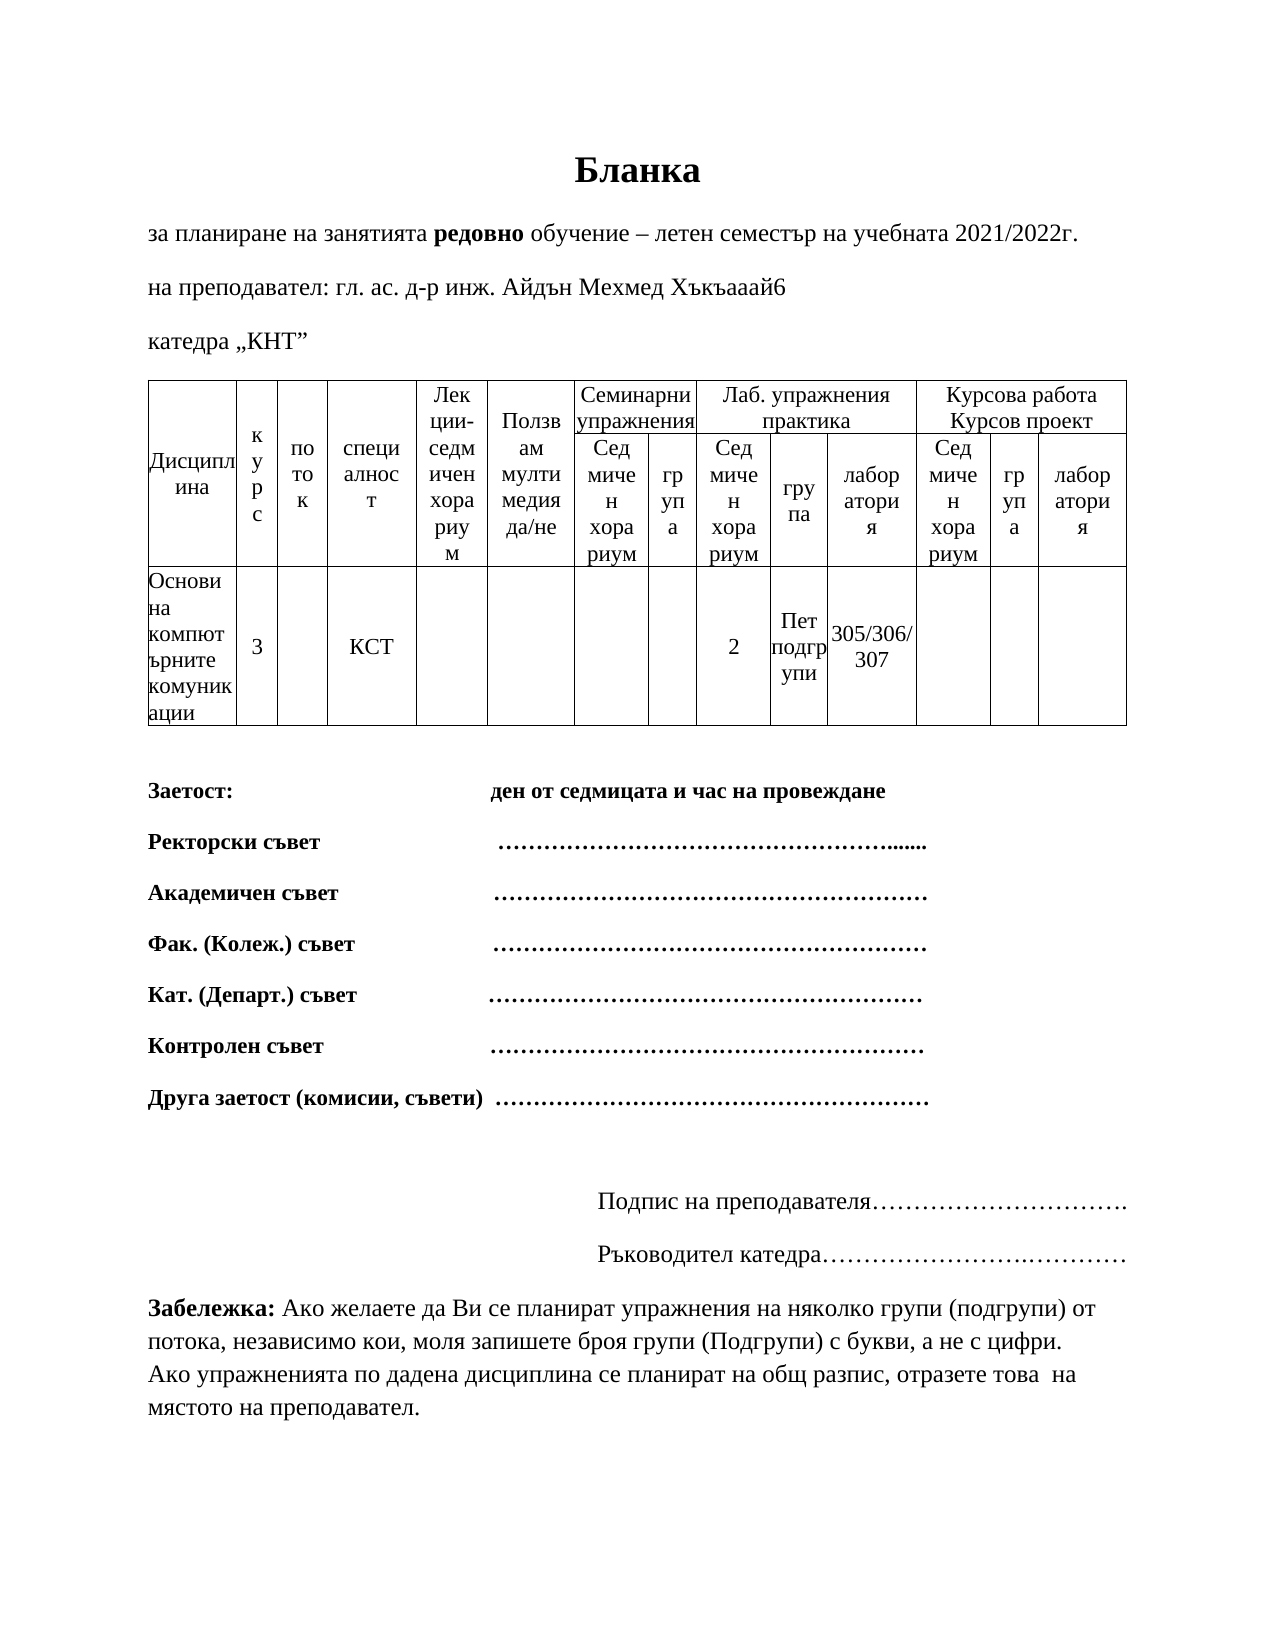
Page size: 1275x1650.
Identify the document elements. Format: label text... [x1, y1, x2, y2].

text Забележка: Ако желаете да Ви се планират упражнения на няколко групи (подгрупи) от потока, независимо кои, моля запишете броя групи (Подгрупи) с букви, а не с цифри. [148, 1293, 1127, 1355]
table_cell Седмичен хорариум [697, 434, 770, 566]
table_cell [278, 567, 327, 725]
table_cell група [649, 434, 696, 566]
table_cell група [991, 434, 1038, 566]
table_cell лаборатория [828, 434, 916, 566]
table_cell [488, 567, 574, 725]
table_cell [917, 567, 990, 725]
table_cell [649, 567, 696, 725]
text Бланка [148, 148, 1127, 191]
table_cell 305/306/307 [828, 567, 916, 725]
table_header курс [237, 381, 277, 566]
text Академичен съвет ………………………………………………… [148, 879, 1127, 906]
table_cell Седмичен хорариум [575, 434, 648, 566]
table_cell [417, 567, 487, 725]
table_header Курсова работа Курсов проект [917, 381, 1126, 433]
table_cell КСТ [328, 567, 416, 725]
text на преподавател: гл. ас. д-р инж. Айдън Мехмед Хъкъaaaй6 [148, 272, 1127, 301]
text Ако упражненията по дадена дисциплина се планират на общ разпис, отразете това на мястото на преподавател. [148, 1359, 1127, 1421]
table_cell Основи на компютърните комуникации [149, 567, 236, 725]
table_cell 3 [237, 567, 277, 725]
table_header Ползвам мултимедия да/не [488, 381, 574, 566]
table_header Лаб. упражнения практика [697, 381, 916, 433]
table_cell [575, 567, 648, 725]
table_header поток [278, 381, 327, 566]
text Друга заетост (комисии, съвети) ………………………………………………… [148, 1084, 1127, 1110]
text Подпис на преподавателя…………………………. [148, 1186, 1127, 1214]
text Заетост: ден от седмицата и час на провеждане [148, 777, 1127, 804]
text Ректорски съвет ……………………………………………....... [148, 828, 1127, 855]
table_cell Пет подгрупи [771, 567, 827, 725]
table_cell лаборатория [1039, 434, 1126, 566]
text Кат. (Департ.) съвет ………………………………………………… [148, 982, 1127, 1008]
text Фак. (Колеж.) съвет ………………………………………………… [148, 931, 1127, 957]
table_cell 2 [697, 567, 770, 725]
table_header Лекции- седмичен хорариум [417, 381, 487, 566]
text за планиране на занятията редовно обучение – летен семестър на учебната 2021/2022г. [148, 218, 1127, 247]
table_header специалност [328, 381, 416, 566]
text катедра „КНТ” [148, 326, 1127, 354]
table_cell [991, 567, 1038, 725]
table_header Дисциплина [149, 381, 236, 566]
table_cell [1039, 567, 1126, 725]
table_cell Седмичен хорариум [917, 434, 990, 566]
table_cell група [771, 434, 827, 566]
table_header Семинарни упражнения [575, 381, 696, 433]
text Контролен съвет ………………………………………………… [148, 1033, 1127, 1059]
text Ръководител катедра…………………….………… [148, 1239, 1127, 1268]
